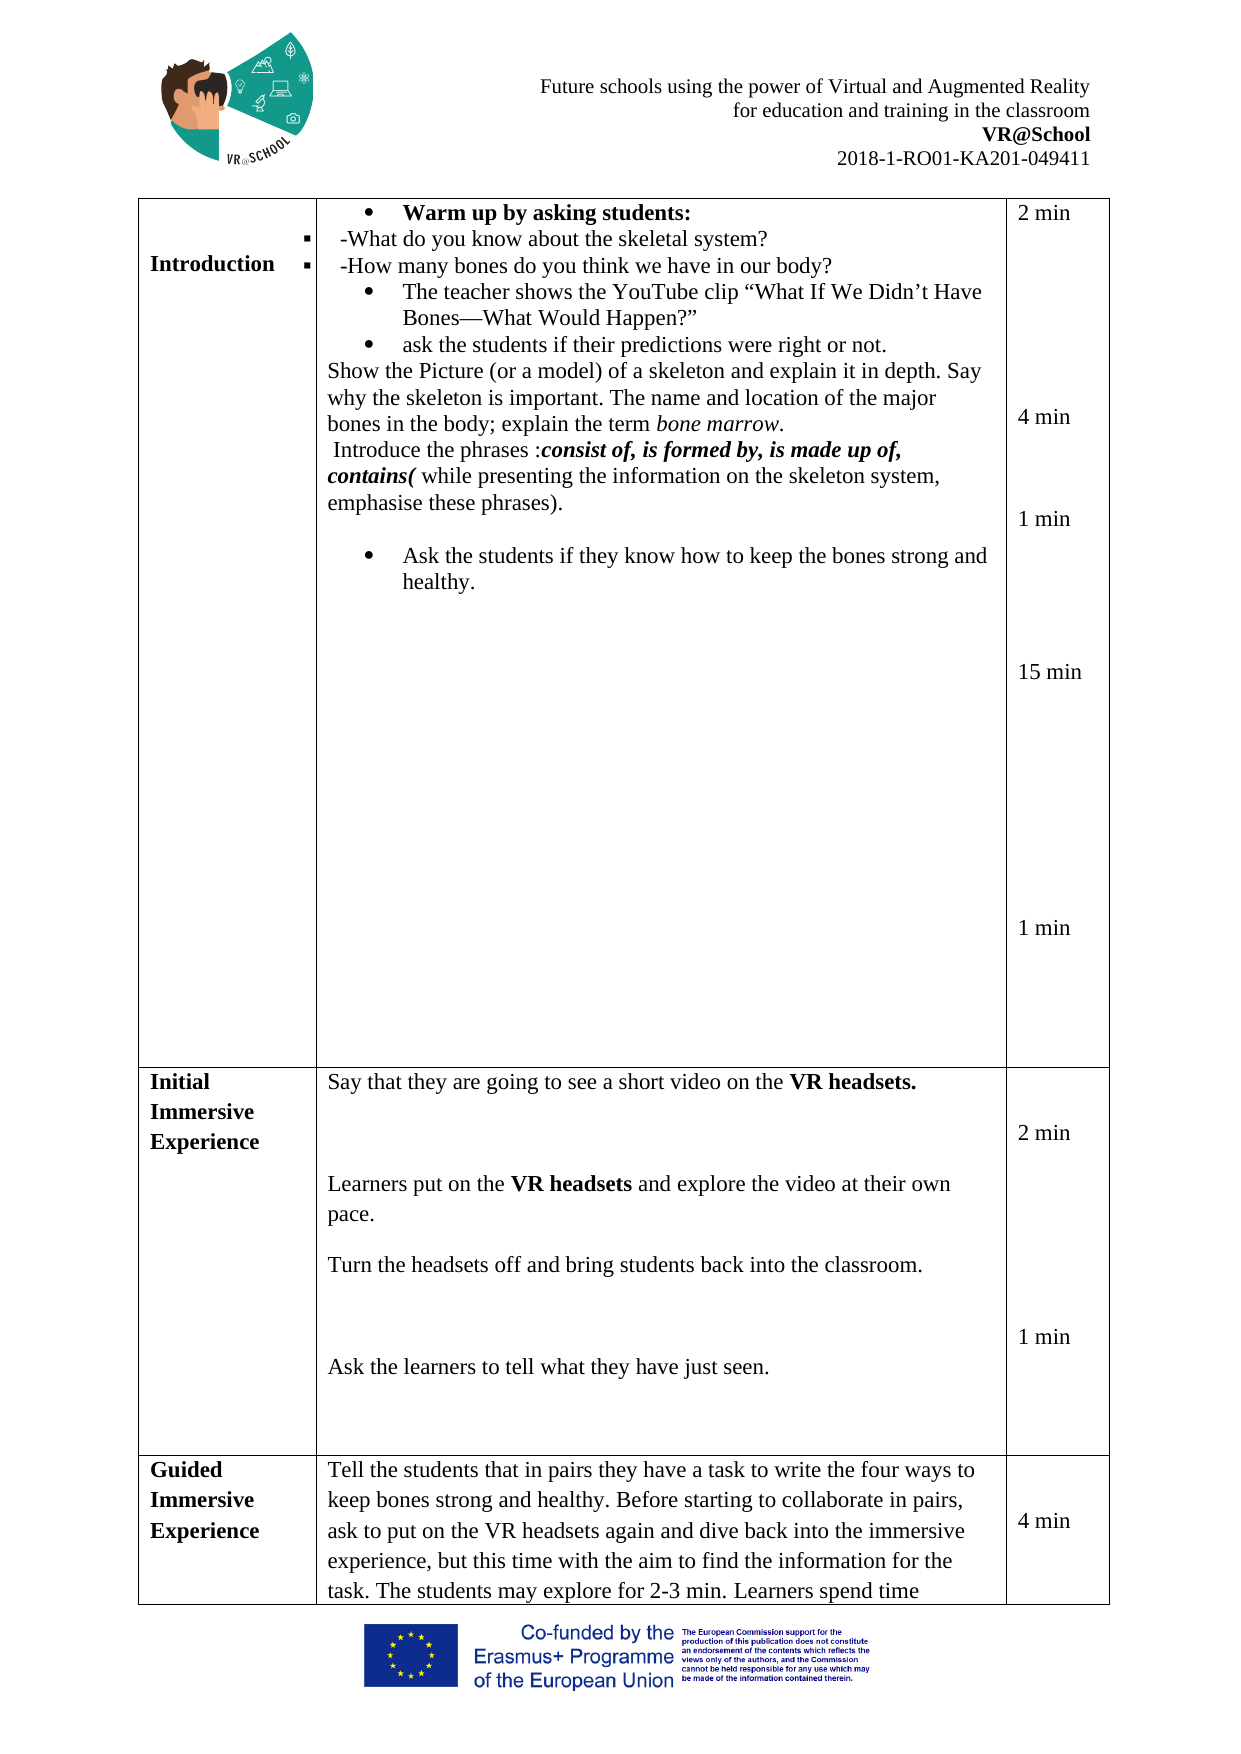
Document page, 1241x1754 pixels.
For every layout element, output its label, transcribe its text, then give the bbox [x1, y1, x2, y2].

picture [161, 32, 313, 175]
picture [360, 1608, 876, 1692]
table_cell 2 min 1 min [1007, 1068, 1109, 1455]
table_cell Warm up by asking students: -What do you know about the skeletal system? -How many bones do you think we have in our body? The teacher shows the YouTube clip “What If We Didn’t Have Bones—What Would Happen?” ask the students if their predictions were right or not. Show the Picture (or a model) of a skeleton and explain it in depth. Say why the skeleton is important. The name and location of the major bones in the body; explain the term bone marrow. Introduce the phrases :consist of, is formed by, is made up of, contains( while presenting the information on the skeleton system, emphasise these phrases). Ask the students if they know how to keep the bones strong and healthy. [317, 199, 1006, 1067]
table_cell 4 min 2 min [1007, 1456, 1109, 1603]
table_cell 2 min 4 min 1 min 15 min 1 min [1007, 199, 1109, 1067]
table_cell Say that they are going to see a short video on the VR headsets. Learners put on the VR headsets and explore the video at their own pace. Turn the headsets off and bring students back into the classroom. Ask the learners to tell what they have just seen. [317, 1068, 1006, 1455]
table_cell Guided Immersive Experience [139, 1456, 316, 1603]
table_cell Introduction [139, 199, 316, 1067]
table_cell Initial Immersive Experience [139, 1068, 316, 1455]
